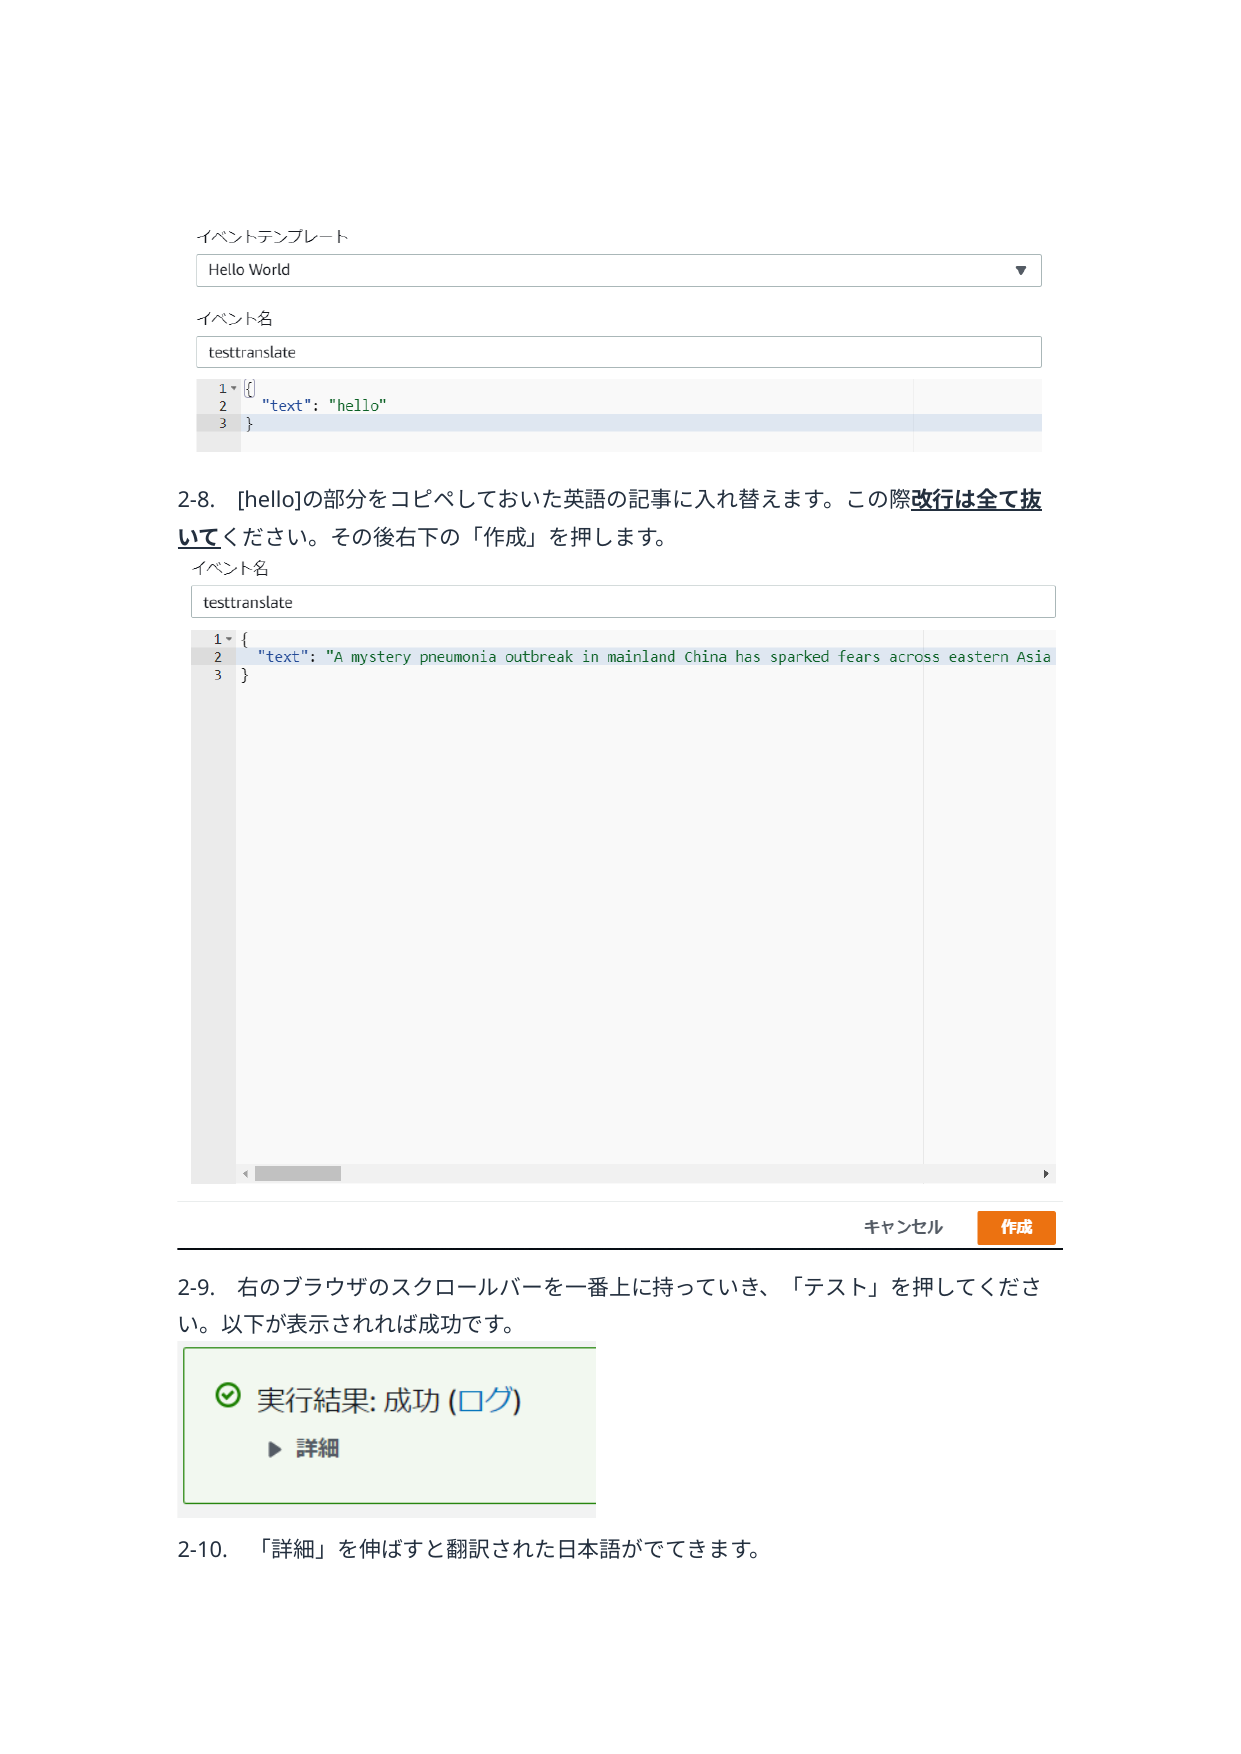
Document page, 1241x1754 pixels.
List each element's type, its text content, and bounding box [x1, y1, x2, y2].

picture [177, 554, 1063, 1250]
picture [177, 1341, 596, 1518]
picture [177, 216, 1063, 452]
text 2-9. 右のブラウザのスクロールバーを一番上に持っていき、「テスト」を押してください。以下が表示されれば成功です。 [177, 1267, 1063, 1342]
text 2-8. [hello]の部分をコピペしておいた英語の記事に入れ替えます。この際改行は全て抜いてください。その後右下の「作成」を押します。 [177, 479, 1063, 554]
text 2-10. 「詳細」を伸ばすと翻訳された日本語がでてきます。 [177, 1529, 1063, 1567]
